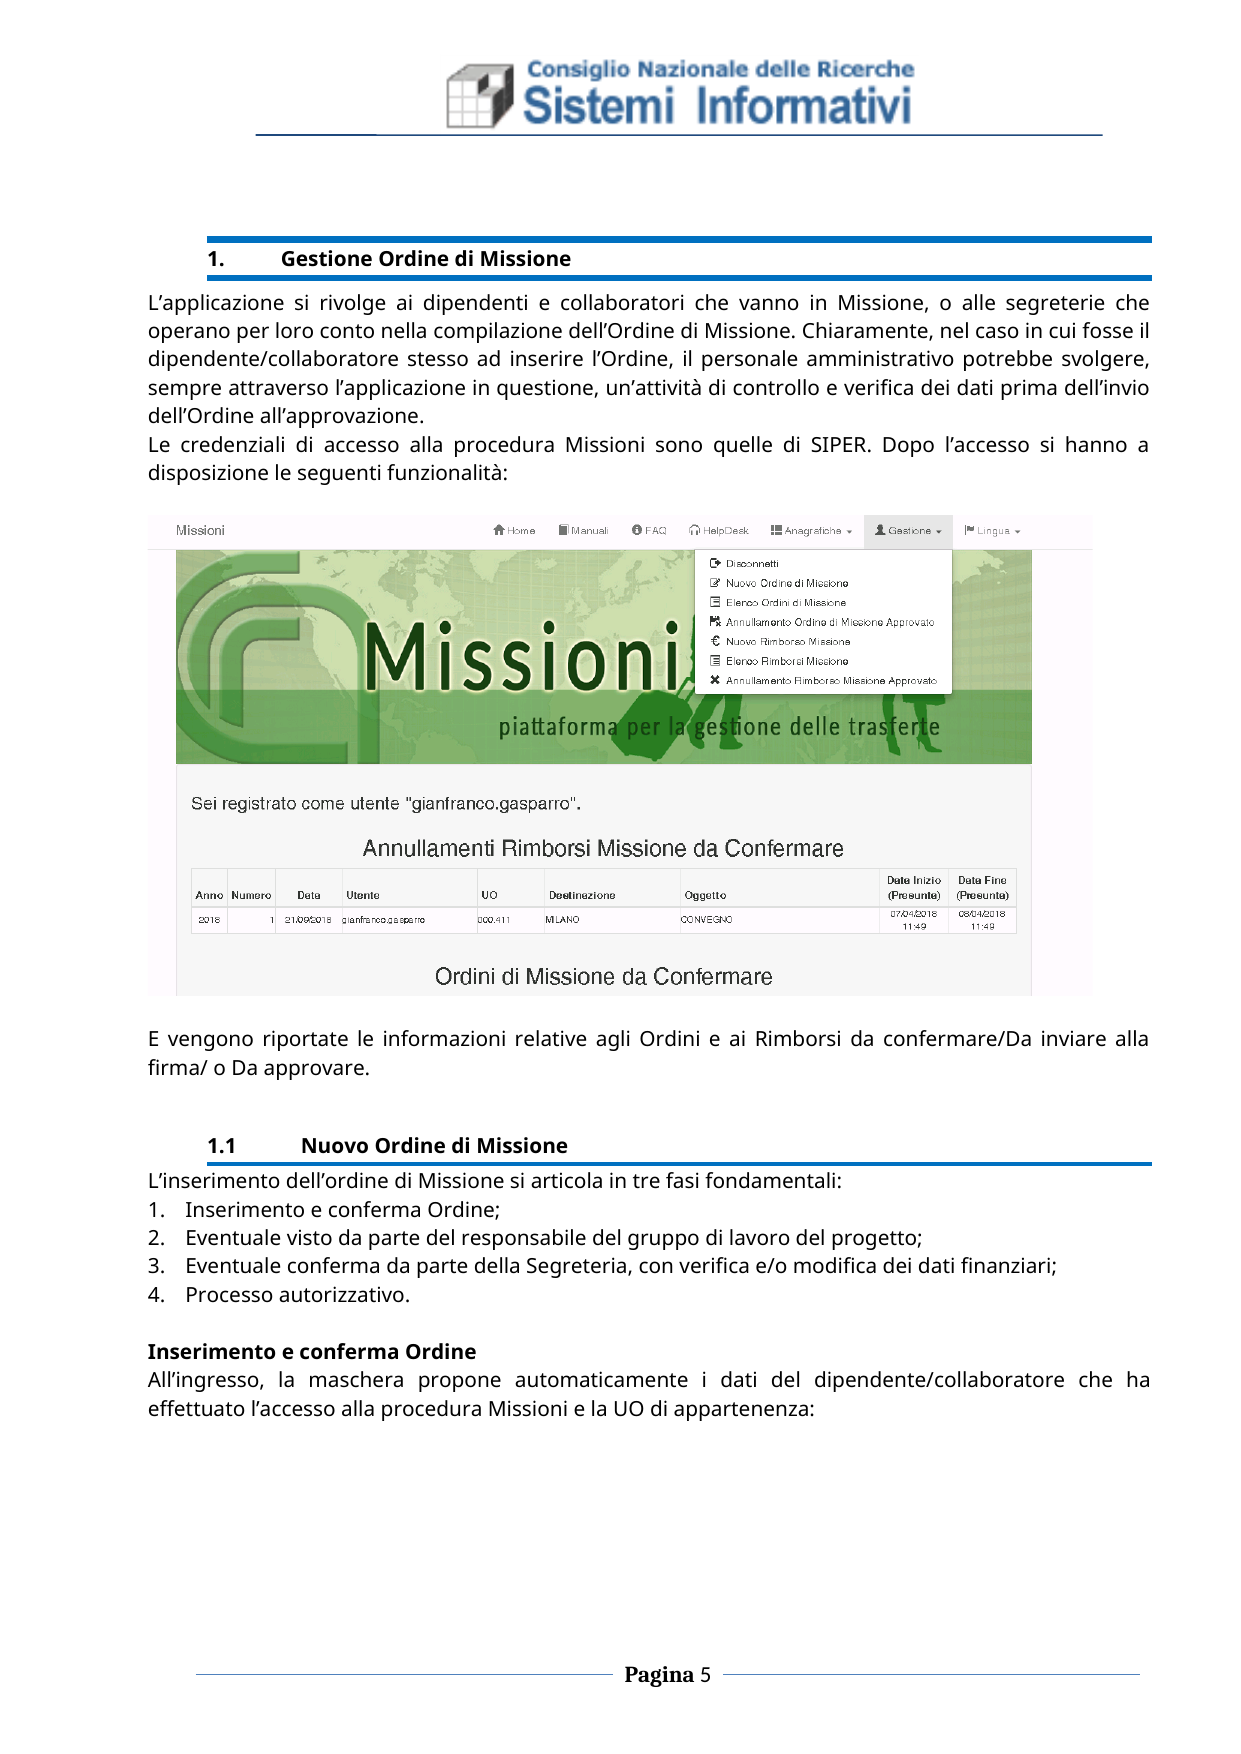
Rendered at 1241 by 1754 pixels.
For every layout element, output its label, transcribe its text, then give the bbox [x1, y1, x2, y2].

subtitle Nuovo Ordine di Missione [207, 1131, 1152, 1162]
text E vengono riportate le informazioni relative agli Ordini e ai Rimborsi da confermare/Da inviare alla firma/ o Da approvare. [148, 1024, 1152, 1081]
text Le credenziali di accesso alla procedura Missioni sono quelle di SIPER. Dopo l’accesso si hanno a disposizione le seguenti funzionalità: [148, 430, 1152, 487]
list Inserimento e conferma Ordine; [148, 1195, 1152, 1223]
list Processo autorizzativo. [148, 1280, 1152, 1308]
picture [439, 54, 919, 134]
subtitle Gestione Ordine di Missione [207, 243, 1152, 275]
text Inserimento e conferma Ordine [148, 1337, 1152, 1365]
picture [147, 515, 1093, 996]
text L’applicazione si rivolge ai dipendenti e collaboratori che vanno in Missione, o alle segreterie che operano per loro conto nella compilazione dell’Ordine di Missione. Chiaramente, nel caso in cui fosse il dipendente/collaboratore stesso ad inserire l’Ordine, il personale amministrativo potrebbe svolgere, sempre attraverso l’applicazione in questione, un’attività di controllo e verifica dei dati prima dell’invio dell’Ordine all’approvazione. [148, 288, 1152, 430]
list Eventuale conferma da parte della Segreteria, con verifica e/o modifica dei dati finanziari; [148, 1252, 1152, 1280]
text All’ingresso, la maschera propone automaticamente i dati del dipendente/collaboratore che ha effettuato l’accesso alla procedura Missioni e la UO di appartenenza: [148, 1365, 1152, 1422]
text L’inserimento dell’ordine di Missione si articola in tre fasi fondamentali: [148, 1166, 1152, 1195]
list Eventuale visto da parte del responsabile del gruppo di lavoro del progetto; [148, 1223, 1152, 1252]
